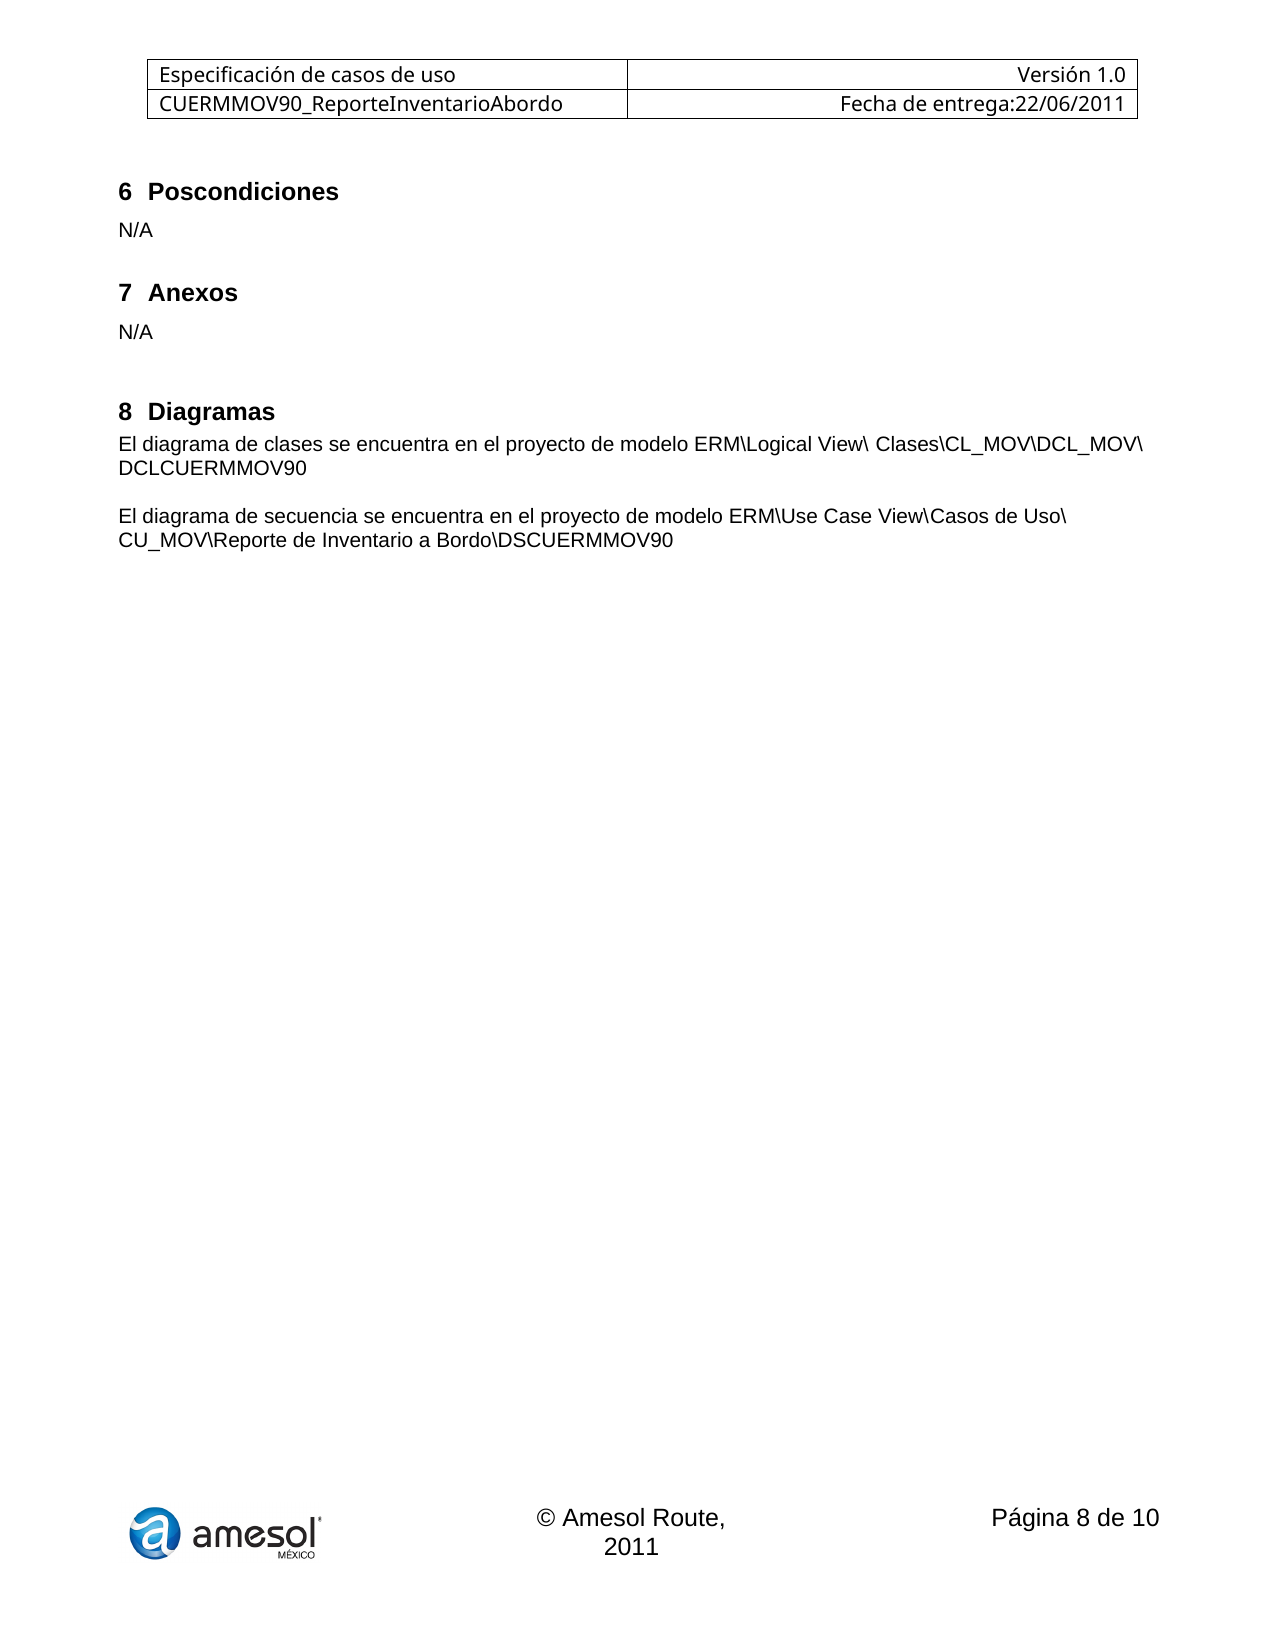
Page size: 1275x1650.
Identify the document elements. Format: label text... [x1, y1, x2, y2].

text N/A [118, 218, 1157, 242]
picture [118, 1502, 322, 1563]
subtitle 6 Poscondiciones [118, 177, 1157, 205]
subtitle 7 Anexos [118, 278, 1157, 307]
text El diagrama de secuencia se encuentra en el proyecto de modelo ERM\Use Case View\Casos de Uso\CU_MOV\Reporte de Inventario a Bordo\DSCUERMMOV90 [118, 504, 1157, 552]
text N/A [118, 319, 1157, 343]
text El diagrama de clases se encuentra en el proyecto de modelo ERM\Logical View\ Clases\CL_MOV\DCL_MOV\DCLCUERMMOV90 [118, 432, 1157, 480]
subtitle 8 Diagramas [118, 397, 1157, 426]
